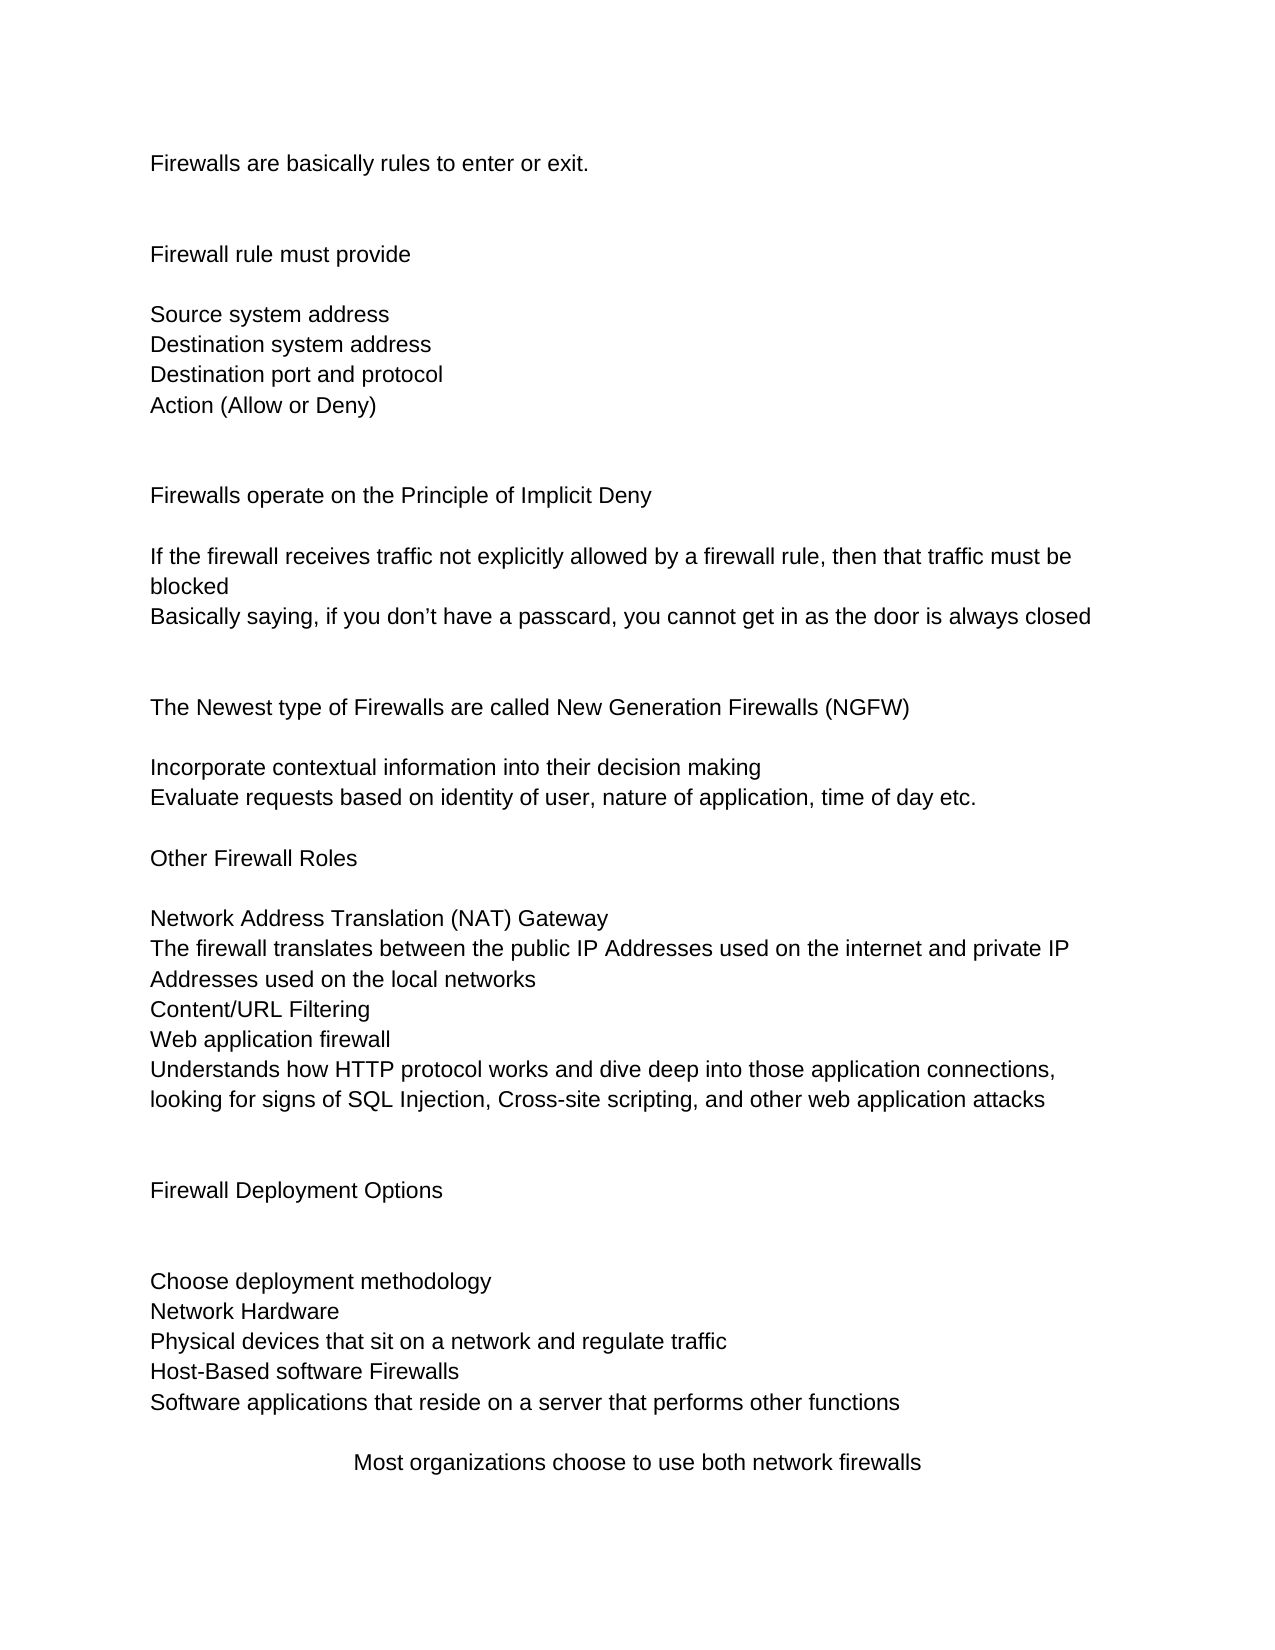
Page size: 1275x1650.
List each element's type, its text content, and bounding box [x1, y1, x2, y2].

text The Newest type of Firewalls are called New Generation Firewalls (NGFW) [150, 694, 1125, 720]
text Software applications that reside on a server that performs other functions [150, 1388, 1125, 1415]
text Physical devices that sit on a network and regulate traffic [150, 1328, 1125, 1354]
text Other Firewall Roles [150, 845, 1125, 871]
text Firewalls are basically rules to enter or exit. [150, 150, 1125, 176]
text Firewall Deployment Options [150, 1177, 1125, 1203]
text Host-Based software Firewalls [150, 1358, 1125, 1385]
text Content/URL Filtering [150, 996, 1125, 1022]
text Incorporate contextual information into their decision making [150, 754, 1125, 781]
text Most organizations choose to use both network firewalls [150, 1449, 1125, 1475]
text Firewalls operate on the Principle of Implicit Deny [150, 482, 1125, 509]
text Basically saying, if you don’t have a passcard, you cannot get in as the door is always closed [150, 603, 1125, 629]
text Choose deployment methodology [150, 1268, 1125, 1294]
text Network Address Translation (NAT) Gateway [150, 905, 1125, 932]
text If the firewall receives traffic not explicitly allowed by a firewall rule, then that traffic must be blocked [150, 543, 1125, 599]
text Destination port and protocol [150, 361, 1125, 388]
text Action (Allow or Deny) [150, 392, 1125, 418]
text Understands how HTTP protocol works and dive deep into those application connections, looking for signs of SQL Injection, Cross-site scripting, and other web application attacks [150, 1056, 1125, 1113]
text Firewall rule must provide [150, 241, 1125, 267]
text Network Hardware [150, 1298, 1125, 1324]
text Evaluate requests based on identity of user, nature of application, time of day etc. [150, 784, 1125, 811]
text Source system address [150, 301, 1125, 327]
text The firewall translates between the public IP Addresses used on the internet and private IP Addresses used on the local networks [150, 935, 1125, 992]
text Web application firewall [150, 1026, 1125, 1052]
text Destination system address [150, 331, 1125, 358]
